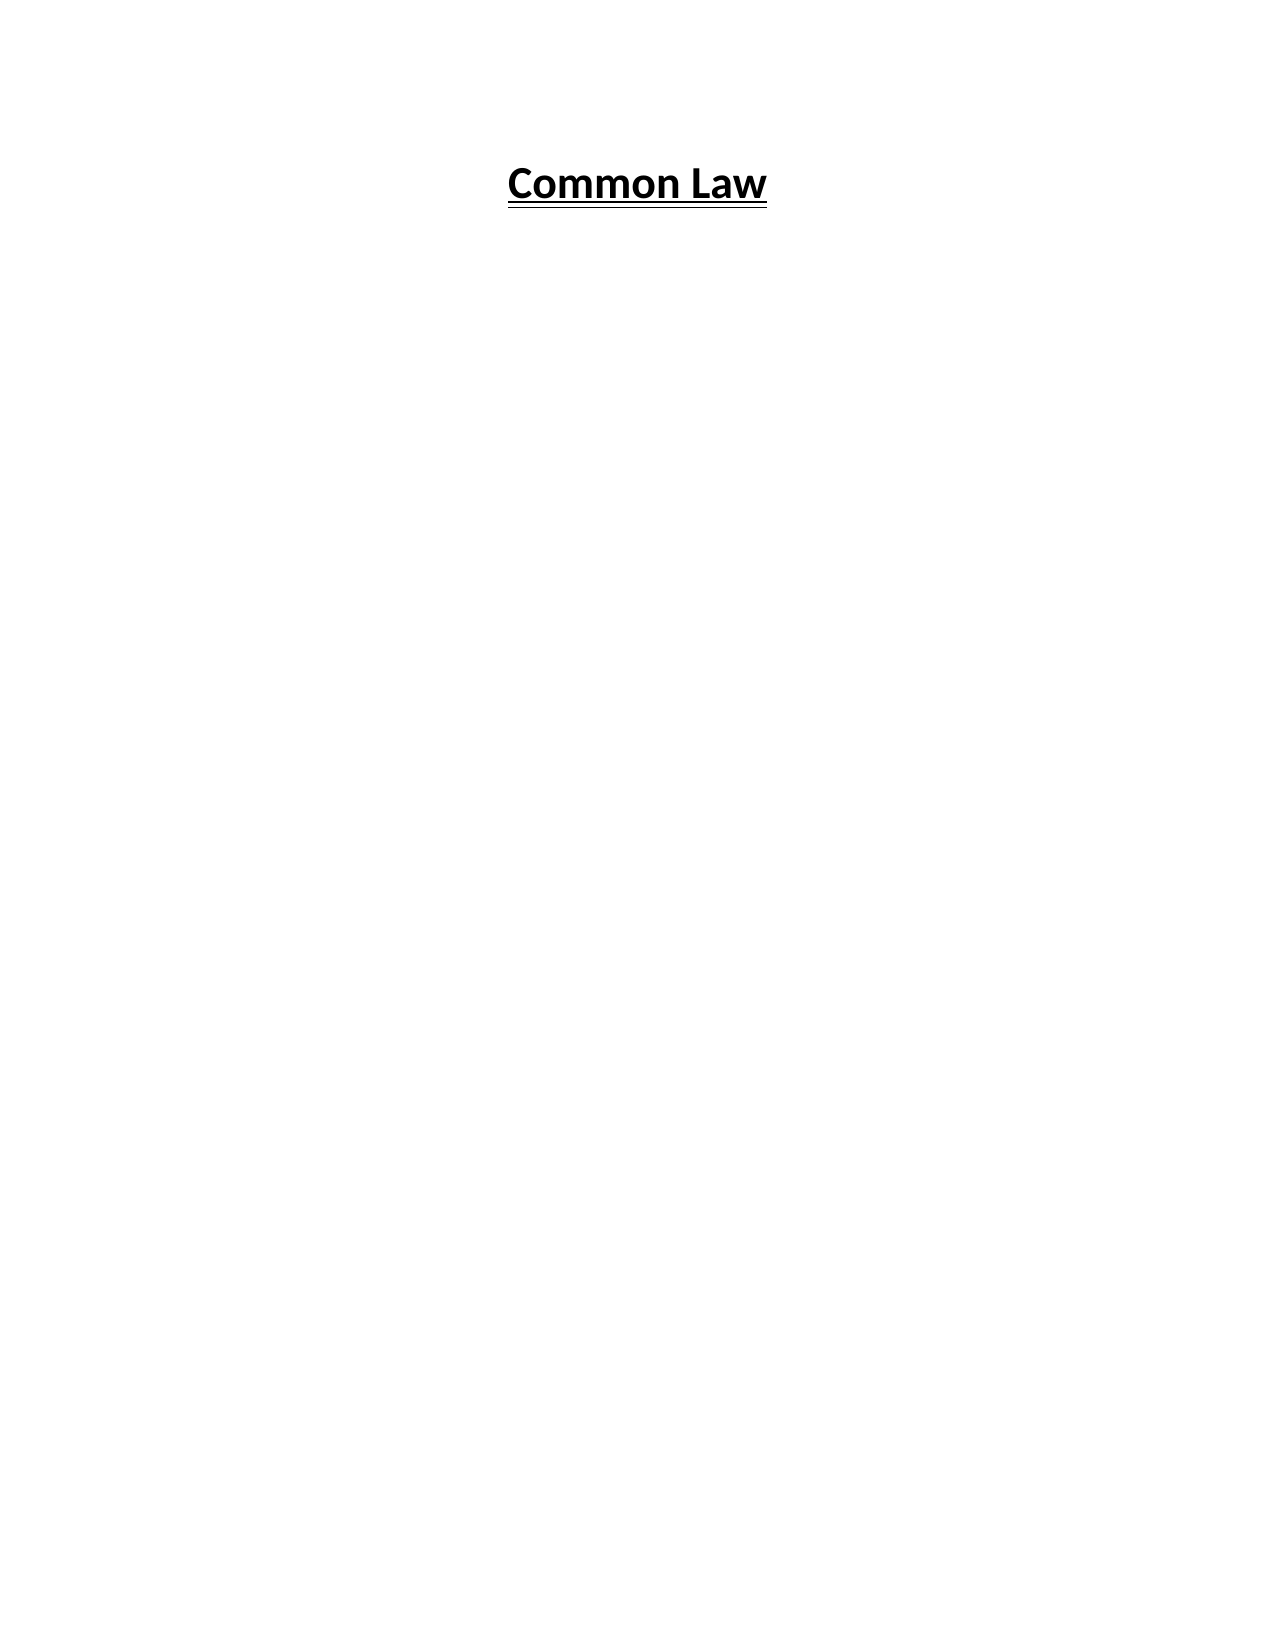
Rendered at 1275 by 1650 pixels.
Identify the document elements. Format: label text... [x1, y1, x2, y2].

subtitle Common Law [150, 154, 1125, 210]
